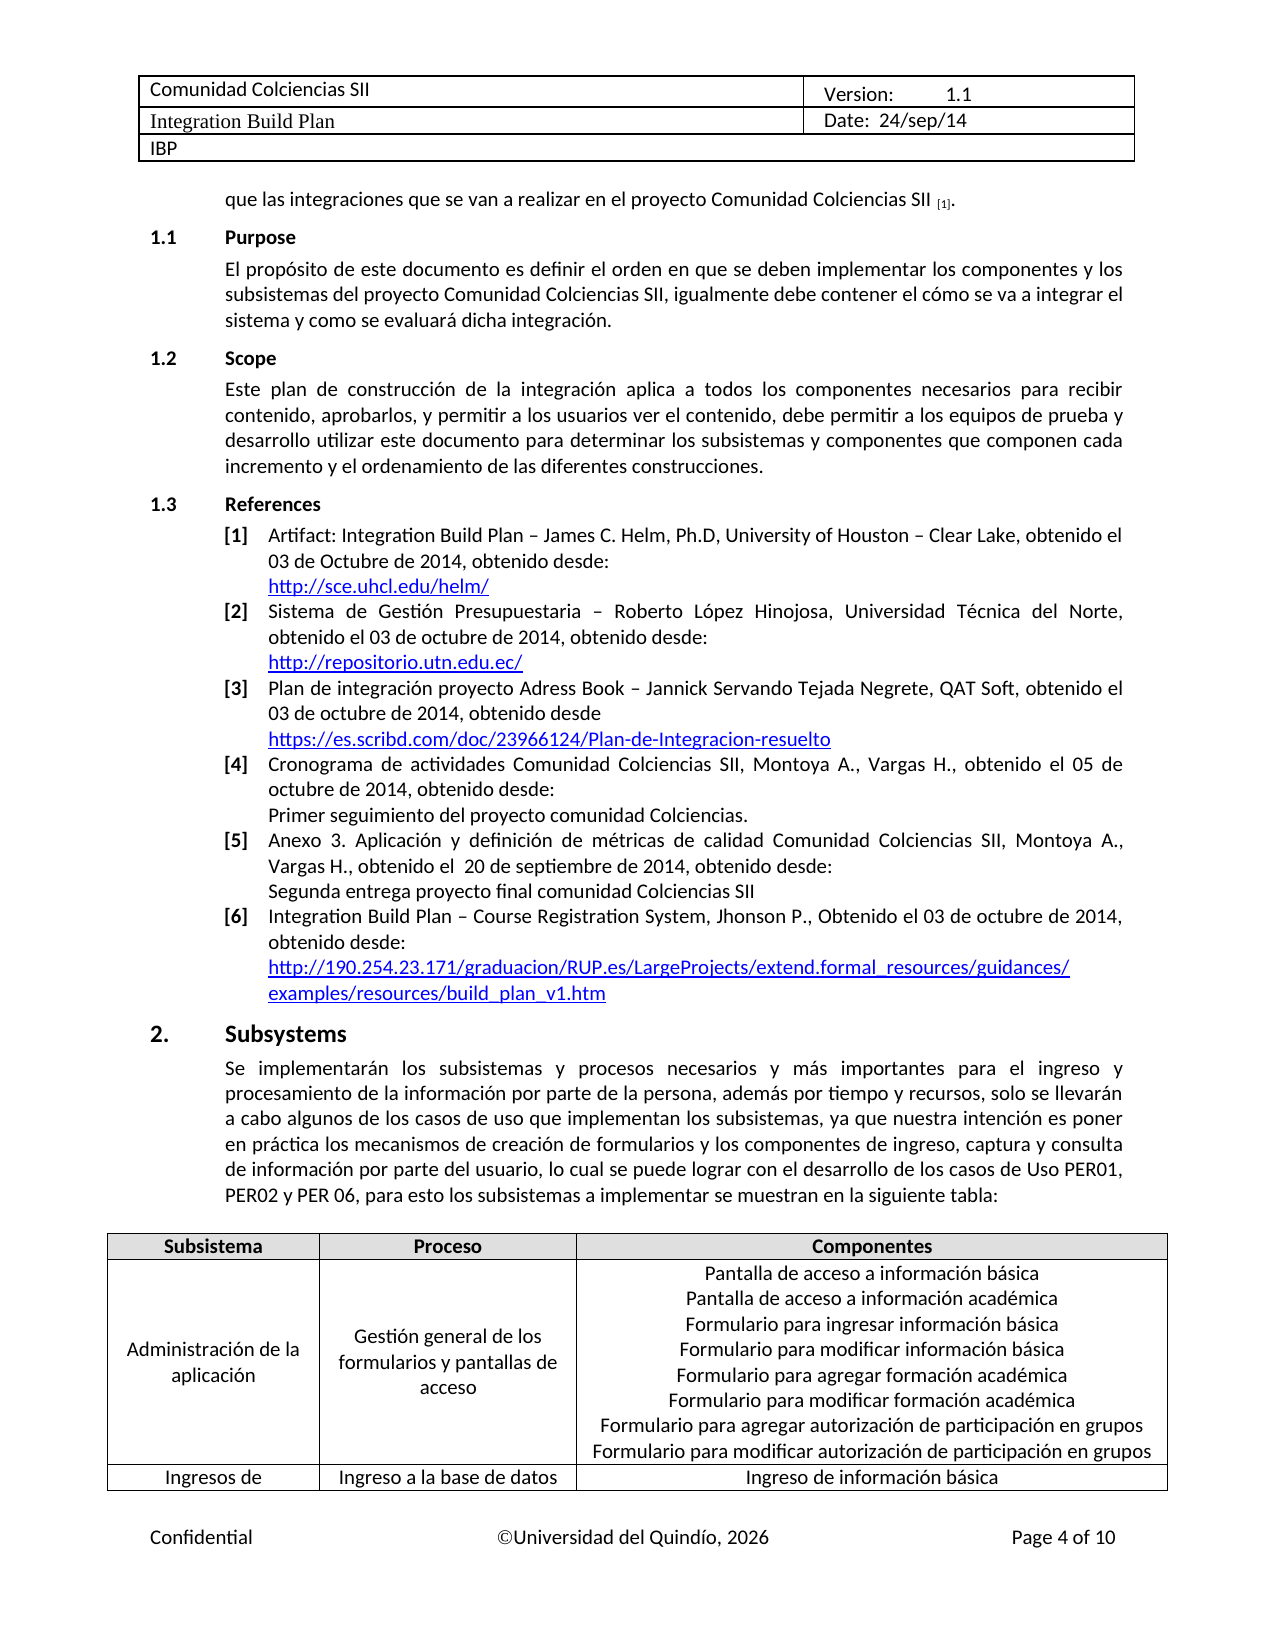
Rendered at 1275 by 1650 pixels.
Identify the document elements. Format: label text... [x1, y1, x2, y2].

table_cell Administración de la aplicación [108, 1260, 319, 1463]
list Anexo 3. Aplicación y definición de métricas de calidad Comunidad Colciencias SII, Montoya A., Vargas H., obtenido el 20 de septiembre de 2014, obtenido desde: [224, 827, 1125, 878]
list Cronograma de actividades Comunidad Colciencias SII, Montoya A., Vargas H., obtenido el 05 de octubre de 2014, obtenido desde: [224, 751, 1125, 802]
text El propósito de este documento es definir el orden en que se deben implementar los componentes y los subsistemas del proyecto Comunidad Colciencias SII, igualmente debe contener el cómo se va a integrar el sistema y como se evaluará dicha integración. [225, 256, 1125, 332]
list Artifact: Integration Build Plan – James C. Helm, Ph.D, University of Houston – Clear Lake, obtenido el 03 de Octubre de 2014, obtenido desde: [224, 522, 1125, 573]
subtitle Purpose [150, 224, 1125, 250]
list http://sce.uhcl.edu/helm/ [268, 573, 1125, 599]
text Este plan de construcción de la integración aplica a todos los componentes necesarios para recibir contenido, aprobarlos, y permitir a los usuarios ver el contenido, debe permitir a los equipos de prueba y desarrollo utilizar este documento para determinar los subsistemas y componentes que componen cada incremento y el ordenamiento de las diferentes construcciones. [225, 377, 1125, 478]
table_cell Gestión general de los formularios y pantallas de acceso [320, 1260, 576, 1463]
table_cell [577, 1465, 1167, 1490]
text http://repositorio.utn.edu.ec/ [268, 649, 1125, 675]
list https://es.scribd.com/doc/23966124/Plan-de-Integracion-resuelto [225, 726, 1125, 751]
table_header Componentes [577, 1234, 1167, 1259]
list Plan de integración proyecto Adress Book – Jannick Servando Tejada Negrete, QAT Soft, obtenido el 03 de octubre de 2014, obtenido desde [224, 675, 1125, 726]
list http://190.254.23.171/graduacion/RUP.es/LargeProjects/extend.formal_resources/guidances/examples/resources/build_plan_v1.htm [268, 954, 1125, 1005]
subtitle Subsystems [150, 1018, 1125, 1048]
list Integration Build Plan – Course Registration System, Jhonson P., Obtenido el 03 de octubre de 2014, obtenido desde: [224, 904, 1125, 954]
subtitle Scope [150, 345, 1125, 370]
list Sistema de Gestión Presupuestaria – Roberto López Hinojosa, Universidad Técnica del Norte, obtenido el 03 de octubre de 2014, obtenido desde: [224, 599, 1125, 649]
subtitle References [150, 491, 1125, 516]
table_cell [320, 1465, 576, 1490]
list Segunda entrega proyecto final comunidad Colciencias SII [268, 878, 1125, 904]
table_cell Pantalla de acceso a información básica Pantalla de acceso a información académica Formulario para ingresar información básica Formulario para modificar información básica Formulario para agregar formación académica Formulario para modificar formación académica Formulario para agregar autorización de participación en grupos Formulario para modificar autorización de participación en grupos [577, 1260, 1167, 1463]
table_header Subsistema [108, 1234, 319, 1259]
table_header Proceso [320, 1234, 576, 1259]
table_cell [108, 1465, 319, 1490]
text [225, 187, 1125, 212]
list Primer seguimiento del proyecto comunidad Colciencias. [268, 802, 1125, 827]
text Se implementarán los subsistemas y procesos necesarios y más importantes para el ingreso y procesamiento de la información por parte de la persona, además por tiempo y recursos, solo se llevarán a cabo algunos de los casos de uso que implementan los subsistemas, ya que nuestra intención es poner en práctica los mecanismos de creación de formularios y los componentes de ingreso, captura y consulta de información por parte del usuario, lo cual se puede lograr con el desarrollo de los casos de Uso PER01, PER02 y PER 06, para esto los subsistemas a implementar se muestran en la siguiente tabla: [225, 1055, 1125, 1207]
